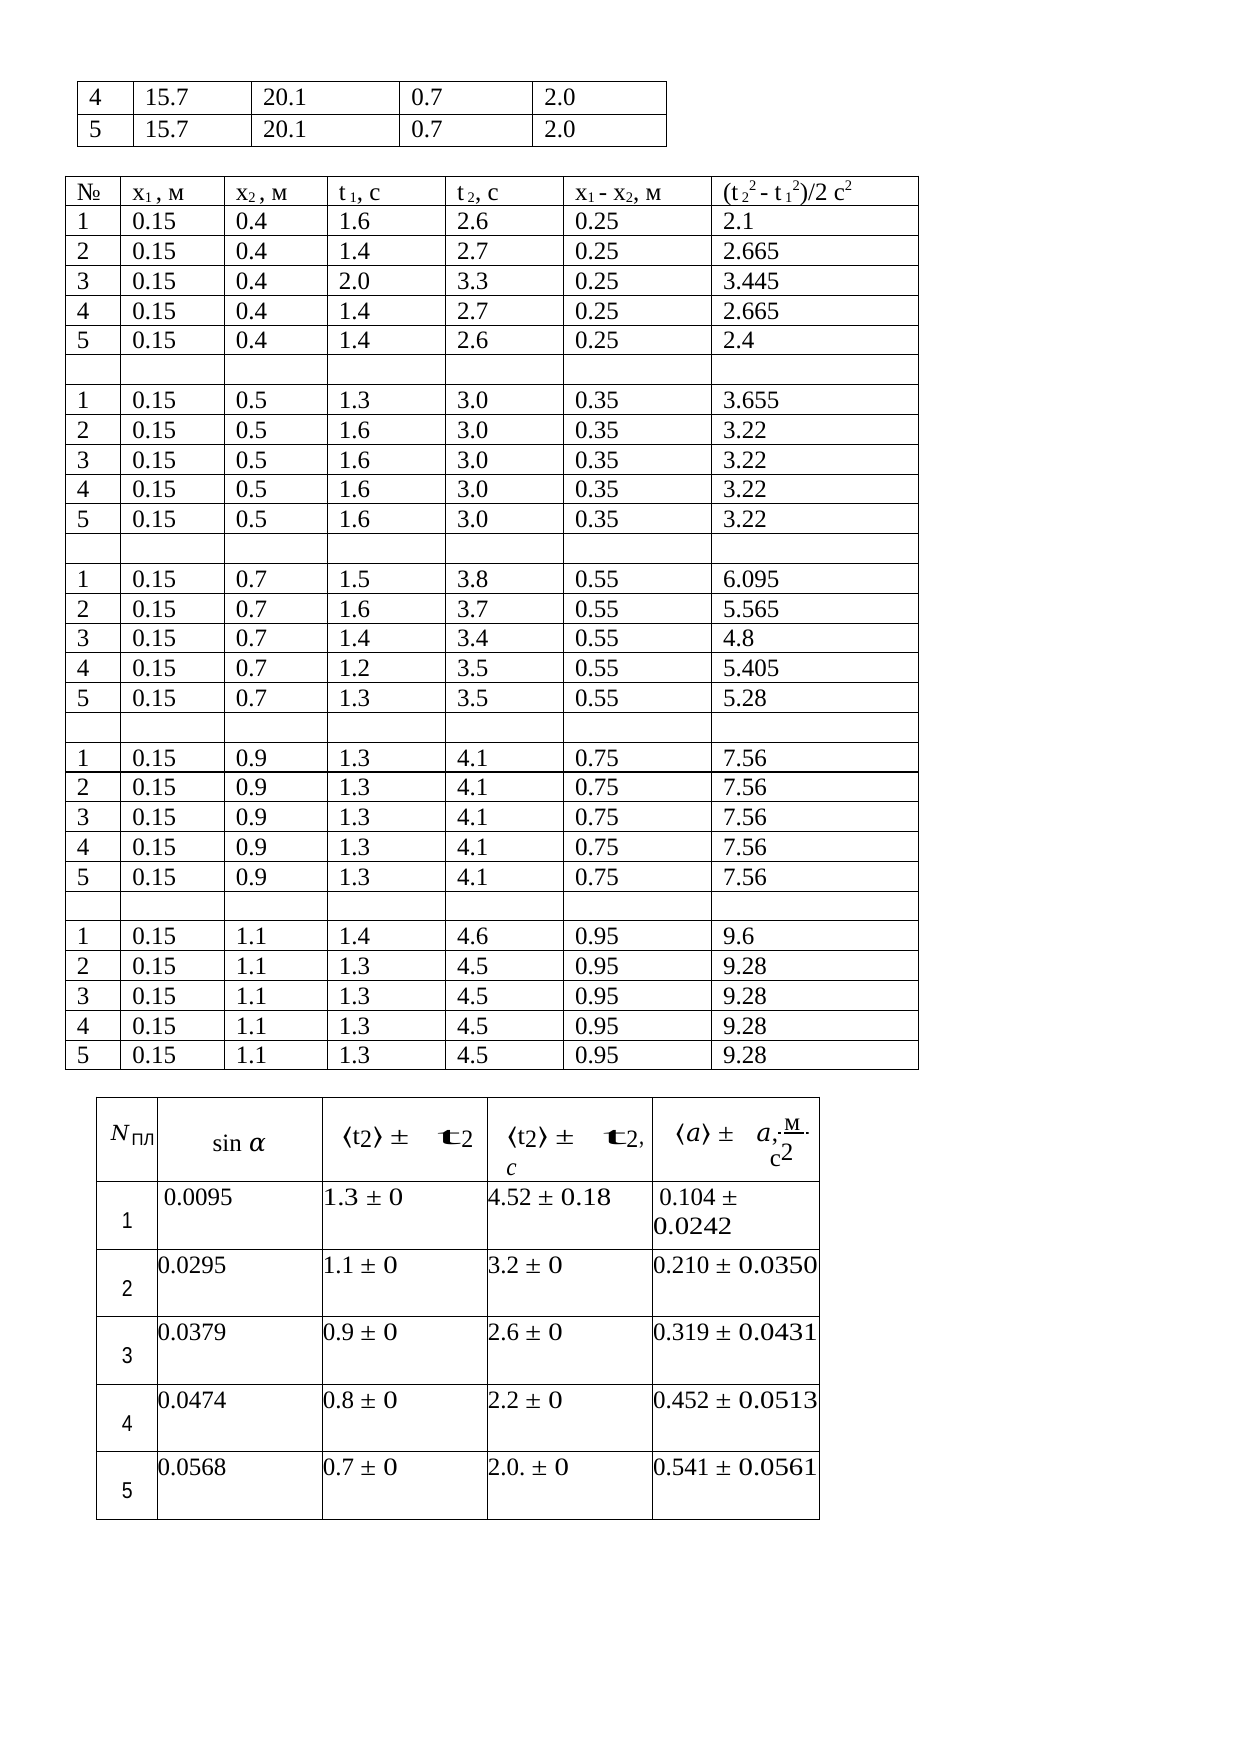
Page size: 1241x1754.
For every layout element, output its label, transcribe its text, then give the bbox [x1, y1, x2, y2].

table_cell 0.15 [121, 981, 224, 1010]
table_cell [712, 355, 918, 384]
table_cell 0.15 [121, 624, 224, 652]
table_cell 0.75 [564, 773, 711, 801]
table_cell 4.5 [446, 951, 563, 980]
table_cell 0.35 [564, 385, 711, 414]
table_cell 3.445 [712, 266, 918, 295]
table_cell 2 [97, 1250, 157, 1316]
table_cell [564, 355, 711, 384]
table_cell [121, 534, 224, 563]
table_cell 4 [66, 296, 120, 324]
table_cell 0.95 [564, 951, 711, 980]
table_cell 1.6 [328, 504, 445, 533]
table_cell 0.75 [564, 862, 711, 891]
table_cell [446, 534, 563, 563]
table_cell 0.319 ± 0.0431 [653, 1317, 819, 1384]
table_cell 0.95 [564, 1011, 711, 1039]
table_cell 1 [66, 564, 120, 593]
table_cell 0.55 [564, 564, 711, 593]
table_cell 9.28 [712, 951, 918, 980]
table_cell 4 [66, 1011, 120, 1039]
table_cell 2.665 [712, 236, 918, 265]
table_cell 5 [66, 326, 120, 354]
table_cell 0.9 [225, 802, 327, 831]
table_cell 0.452 ± 0.0513 [653, 1385, 819, 1451]
table_cell 4 [78, 82, 133, 113]
table_cell 4.5 [446, 981, 563, 1010]
table_cell 4.6 [446, 921, 563, 950]
table_cell 3.5 [446, 653, 563, 682]
table_cell 1.3 [328, 683, 445, 712]
table_header x2 , м [225, 177, 327, 205]
table_cell 0.4 [225, 236, 327, 265]
table_cell 0.9 [225, 773, 327, 801]
table_cell 0.55 [564, 594, 711, 622]
table_cell [225, 534, 327, 563]
table_cell 0.75 [564, 743, 711, 771]
table_cell 6.095 [712, 564, 918, 593]
table_cell 1.3 [328, 743, 445, 771]
table_cell 0.7 [225, 653, 327, 682]
table_cell 0.15 [121, 832, 224, 861]
table_cell [66, 713, 120, 742]
table_cell 2.6 [446, 206, 563, 235]
table_cell 0.35 [564, 445, 711, 473]
table_cell 4.1 [446, 743, 563, 771]
table_cell [121, 355, 224, 384]
table_cell 3.0 [446, 415, 563, 444]
table_header x1 - x2, м [564, 177, 711, 205]
table_header ⟨t2⟩ ± t2, с [488, 1098, 652, 1181]
table_cell 0.15 [121, 653, 224, 682]
table_cell 0.15 [121, 206, 224, 235]
table_cell 3.4 [446, 624, 563, 652]
table_cell 4 [66, 475, 120, 503]
table_cell 2.6 ± 0 [488, 1317, 652, 1384]
table_cell 1 [66, 206, 120, 235]
table_cell 9.28 [712, 1041, 918, 1069]
table_cell 0.7 [225, 564, 327, 593]
table_cell 0.15 [121, 385, 224, 414]
table_cell 3.7 [446, 594, 563, 622]
table_cell 0.7 [400, 82, 532, 113]
table_cell 2 [66, 236, 120, 265]
table_cell 3.0 [446, 504, 563, 533]
table_cell 1.4 [328, 326, 445, 354]
table_cell 5 [66, 504, 120, 533]
table_cell 0.0474 [158, 1385, 322, 1451]
table_cell 4.52 ± 0.18 [488, 1182, 652, 1249]
table_cell 4.8 [712, 624, 918, 652]
table_header t 2, c [446, 177, 563, 205]
table_cell 3.22 [712, 445, 918, 473]
table_cell 0.4 [225, 296, 327, 324]
table_cell 0.210 ± 0.0350 [653, 1250, 819, 1316]
table_cell 0.4 [225, 266, 327, 295]
table_cell [66, 534, 120, 563]
table_cell 0.9 ± 0 [323, 1317, 487, 1384]
table_cell 0.35 [564, 415, 711, 444]
table_cell 1.1 [225, 1041, 327, 1069]
table_cell 9.28 [712, 1011, 918, 1039]
table_cell 1.1 [225, 981, 327, 1010]
table_cell 1.6 [328, 445, 445, 473]
table_cell 0.75 [564, 832, 711, 861]
table_cell 1.1 [225, 921, 327, 950]
table_cell 2.0 [328, 266, 445, 295]
table_cell 1.3 [328, 862, 445, 891]
table_cell 1.3 [328, 981, 445, 1010]
table_cell 0.25 [564, 206, 711, 235]
table_cell 3.22 [712, 415, 918, 444]
table_cell 0.15 [121, 236, 224, 265]
table_cell 5 [66, 862, 120, 891]
table_cell [328, 713, 445, 742]
table_cell [446, 355, 563, 384]
table_cell 1.1 ± 0 [323, 1250, 487, 1316]
table_cell 1.6 [328, 475, 445, 503]
table_cell 1.3 [328, 951, 445, 980]
table_cell 4.1 [446, 862, 563, 891]
table_cell 0.5 [225, 385, 327, 414]
table_cell 2.0 [533, 82, 666, 113]
table_cell 3.3 [446, 266, 563, 295]
table_cell 2.0 [533, 115, 666, 146]
table_cell 0.25 [564, 296, 711, 324]
table_cell [121, 713, 224, 742]
table_header ⟨𝑎⟩ ± 𝑎, м с2 [653, 1098, 819, 1181]
table_cell 5 [97, 1452, 157, 1519]
table_cell 1 [66, 921, 120, 950]
table_cell 0.15 [121, 1041, 224, 1069]
table_cell [712, 534, 918, 563]
table_cell 20.1 [252, 115, 399, 146]
table_cell 0.0095 [158, 1182, 322, 1249]
table_cell 0.15 [121, 951, 224, 980]
table_cell 0.15 [121, 415, 224, 444]
table_cell 0.7 ± 0 [323, 1452, 487, 1519]
table_cell 0.15 [121, 683, 224, 712]
table_cell 1.3 ± 0 [323, 1182, 487, 1249]
table_header № [66, 177, 120, 205]
table_cell 2.7 [446, 296, 563, 324]
table_cell 2.4 [712, 326, 918, 354]
table_cell 5 [66, 1041, 120, 1069]
table_cell 1.3 [328, 773, 445, 801]
table_cell 1 [66, 743, 120, 771]
table_cell 4.1 [446, 773, 563, 801]
table_cell 4.5 [446, 1041, 563, 1069]
table_cell 0.15 [121, 504, 224, 533]
table_cell 3.0 [446, 385, 563, 414]
table_cell 0.15 [121, 773, 224, 801]
table_cell 0.15 [121, 296, 224, 324]
table_cell 2.1 [712, 206, 918, 235]
table_cell 7.56 [712, 832, 918, 861]
table_cell [328, 355, 445, 384]
table_cell 5 [78, 115, 133, 146]
table_cell 1.4 [328, 236, 445, 265]
table_cell 0.9 [225, 743, 327, 771]
table_cell 0.95 [564, 1041, 711, 1069]
table_cell 0.15 [121, 743, 224, 771]
table_header x1 , м [121, 177, 224, 205]
table_cell [225, 892, 327, 920]
table_cell 3.2 ± 0 [488, 1250, 652, 1316]
table_cell 1.6 [328, 594, 445, 622]
table_cell [225, 713, 327, 742]
table_cell 0.0379 [158, 1317, 322, 1384]
table_cell 5.405 [712, 653, 918, 682]
table_cell 0.15 [121, 594, 224, 622]
table_cell 4 [66, 653, 120, 682]
table_cell [121, 892, 224, 920]
table_cell 1 [97, 1182, 157, 1249]
table_cell 3 [66, 445, 120, 473]
table_cell 4 [97, 1385, 157, 1451]
table_cell 1.6 [328, 206, 445, 235]
table_cell 0.15 [121, 475, 224, 503]
table_cell 5.28 [712, 683, 918, 712]
table_cell 2 [66, 415, 120, 444]
table_cell [328, 534, 445, 563]
table_cell 4.5 [446, 1011, 563, 1039]
table_cell 9.6 [712, 921, 918, 950]
table_cell 0.25 [564, 326, 711, 354]
table_cell 1.3 [328, 1041, 445, 1069]
table_cell 3.5 [446, 683, 563, 712]
table_cell 0.55 [564, 624, 711, 652]
table_cell 7.56 [712, 743, 918, 771]
table_cell 15.7 [134, 115, 251, 146]
table_cell 1.3 [328, 802, 445, 831]
table_cell [66, 355, 120, 384]
table_cell 3 [66, 802, 120, 831]
table_header sin 𝛼 [158, 1098, 322, 1181]
table_cell 3 [66, 624, 120, 652]
table_cell 3 [97, 1317, 157, 1384]
table_cell 4 [66, 832, 120, 861]
table_cell 0.15 [121, 862, 224, 891]
table_cell [328, 892, 445, 920]
table_cell 4.1 [446, 802, 563, 831]
table_cell 0.7 [400, 115, 532, 146]
table_cell [712, 713, 918, 742]
table_cell 1.4 [328, 921, 445, 950]
table_cell 0.9 [225, 832, 327, 861]
table_cell 3.0 [446, 445, 563, 473]
table_cell 7.56 [712, 802, 918, 831]
table_cell 0.7 [225, 624, 327, 652]
table_cell 0.5 [225, 445, 327, 473]
table_cell 15.7 [134, 82, 251, 113]
table_cell 3 [66, 266, 120, 295]
table_cell 0.15 [121, 326, 224, 354]
table_cell 0.25 [564, 266, 711, 295]
table_cell 0.15 [121, 921, 224, 950]
table_cell [446, 892, 563, 920]
table_cell 0.5 [225, 504, 327, 533]
table_cell 1.5 [328, 564, 445, 593]
table_cell 2.6 [446, 326, 563, 354]
table_cell 3.655 [712, 385, 918, 414]
table_cell 2.7 [446, 236, 563, 265]
table_cell 5.565 [712, 594, 918, 622]
table_cell 0.95 [564, 921, 711, 950]
table_cell 0.4 [225, 206, 327, 235]
table_cell 0.4 [225, 326, 327, 354]
table_cell 2.2 ± 0 [488, 1385, 652, 1451]
table_cell 0.15 [121, 1011, 224, 1039]
table_cell 0.35 [564, 475, 711, 503]
table_cell 0.55 [564, 653, 711, 682]
table_cell 1.3 [328, 385, 445, 414]
table_cell 1 [66, 385, 120, 414]
table_header (t 22 - t 12)/2 c2 [712, 177, 918, 205]
table_header 𝑁ПЛ [97, 1098, 157, 1181]
table_cell 0.0568 [158, 1452, 322, 1519]
table_cell 0.95 [564, 981, 711, 1010]
table_cell 2.665 [712, 296, 918, 324]
table_cell 1.4 [328, 296, 445, 324]
table_cell 0.15 [121, 266, 224, 295]
table_cell 4.1 [446, 832, 563, 861]
table_cell [564, 534, 711, 563]
table_cell 9.28 [712, 981, 918, 1010]
table_cell 0.25 [564, 236, 711, 265]
table_cell 1.1 [225, 1011, 327, 1039]
table_cell 0.55 [564, 683, 711, 712]
table_cell 0.35 [564, 504, 711, 533]
table_cell 0.7 [225, 683, 327, 712]
table_cell 5 [66, 683, 120, 712]
table_cell [712, 892, 918, 920]
table_cell 3.0 [446, 475, 563, 503]
table_cell 3.22 [712, 475, 918, 503]
table_cell [225, 355, 327, 384]
table_cell [564, 713, 711, 742]
table_cell [66, 892, 120, 920]
table_cell 20.1 [252, 82, 399, 113]
table_cell 7.56 [712, 862, 918, 891]
table_cell 3 [66, 981, 120, 1010]
table_cell 2 [66, 773, 120, 801]
table_cell 7.56 [712, 773, 918, 801]
table_header ⟨t2⟩ ± t2 [323, 1098, 487, 1181]
table_cell 0.15 [121, 445, 224, 473]
table_cell 1.3 [328, 1011, 445, 1039]
table_cell 0.104 ± 0.0242 [653, 1182, 819, 1249]
table_cell 2.0. ± 0 [488, 1452, 652, 1519]
table_cell 1.4 [328, 624, 445, 652]
table_header t 1, c [328, 177, 445, 205]
table_cell 0.8 ± 0 [323, 1385, 487, 1451]
table_cell 1.2 [328, 653, 445, 682]
table_cell 0.15 [121, 802, 224, 831]
table_cell 0.9 [225, 862, 327, 891]
table_cell 0.5 [225, 415, 327, 444]
table_cell 2 [66, 951, 120, 980]
table_cell 3.22 [712, 504, 918, 533]
table_cell [446, 713, 563, 742]
table_cell 0.15 [121, 564, 224, 593]
table_cell [564, 892, 711, 920]
table_cell 1.1 [225, 951, 327, 980]
table_cell 2 [66, 594, 120, 622]
table_cell 1.3 [328, 832, 445, 861]
table_cell 0.0295 [158, 1250, 322, 1316]
table_cell 0.7 [225, 594, 327, 622]
table_cell 0.75 [564, 802, 711, 831]
table_cell 3.8 [446, 564, 563, 593]
table_cell 0.5 [225, 475, 327, 503]
table_cell 0.541 ± 0.0561 [653, 1452, 819, 1519]
table_cell 1.6 [328, 415, 445, 444]
